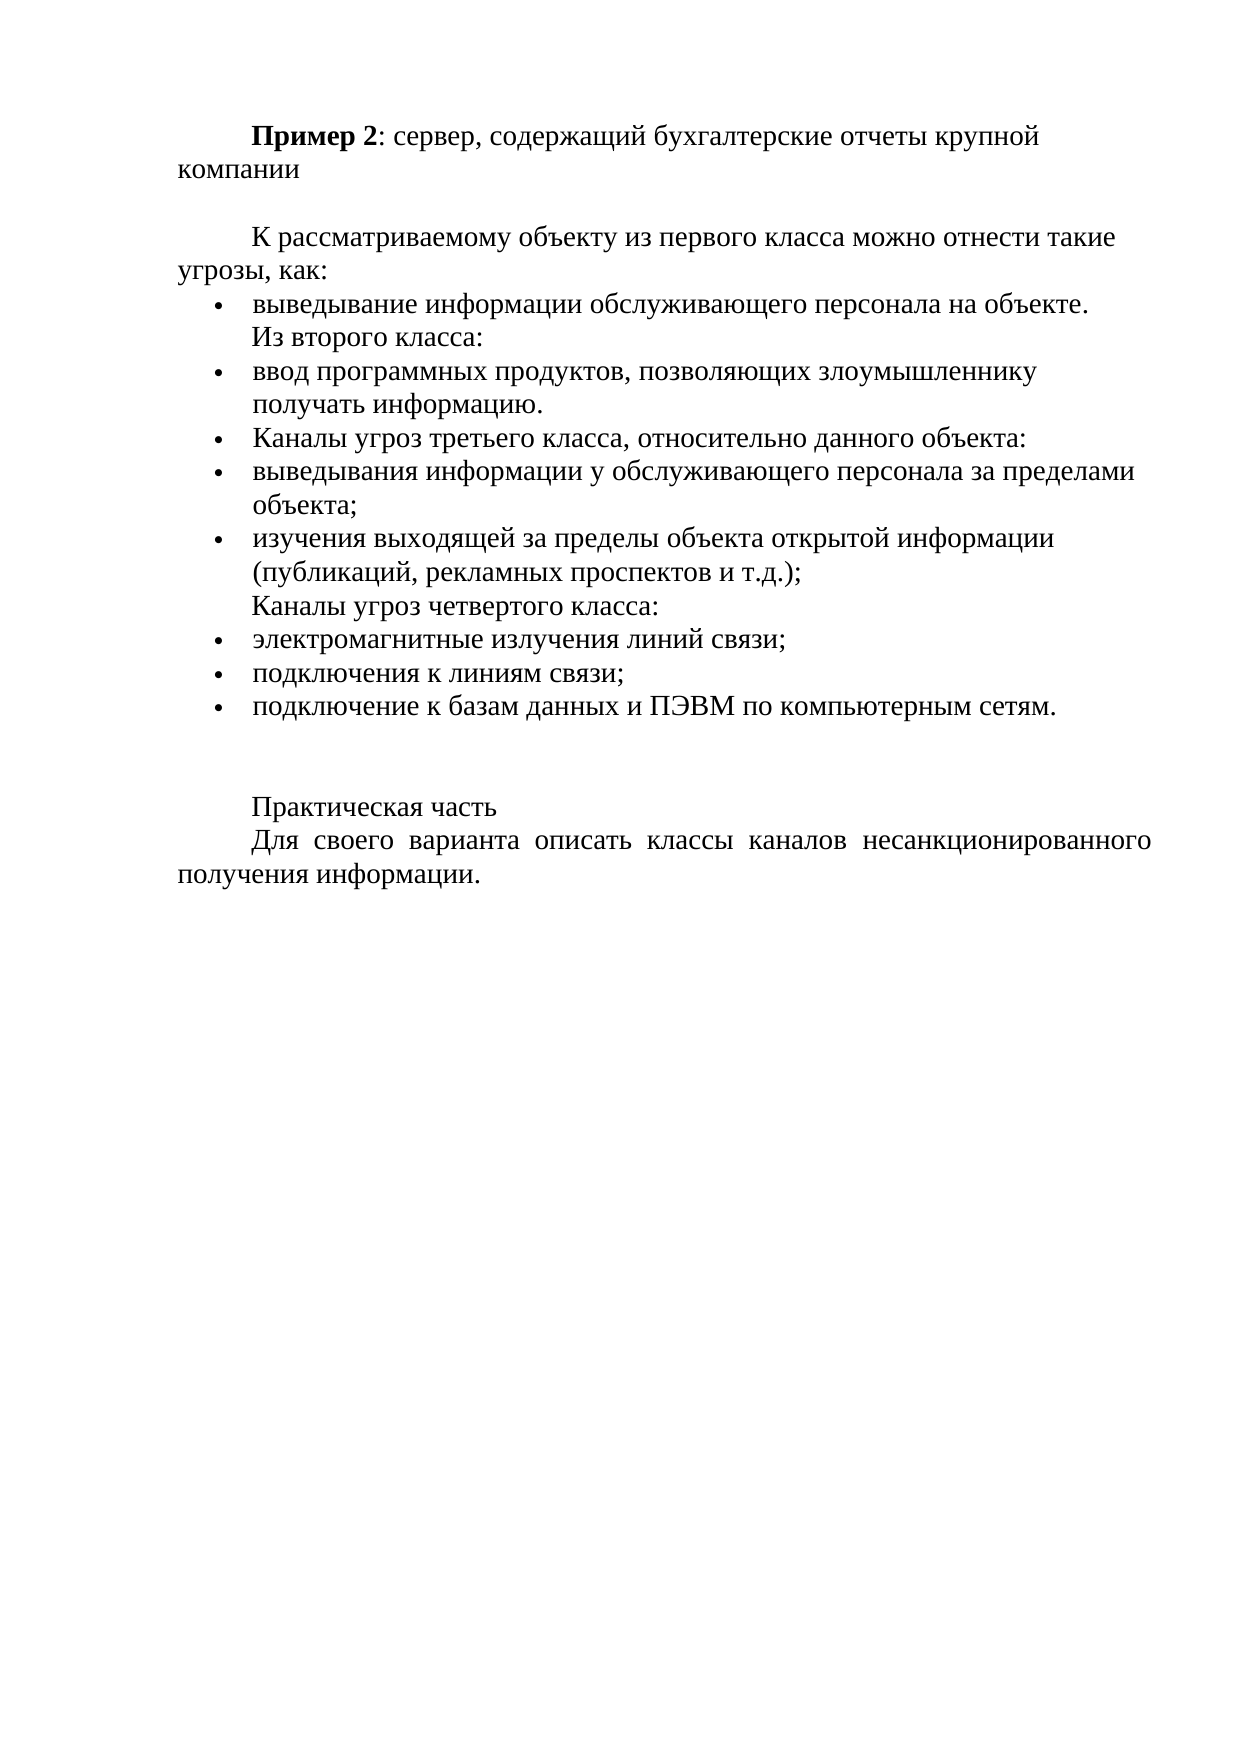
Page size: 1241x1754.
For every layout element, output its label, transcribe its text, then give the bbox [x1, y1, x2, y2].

list Каналы угроз третьего класса, относительно данного объекта: [215, 420, 1152, 453]
text Каналы угроз четвертого класса: [177, 588, 1152, 621]
text К рассматриваемому объекту из первого класса можно отнести такие угрозы, как: [177, 219, 1152, 286]
list подключения к линиям связи; [215, 655, 1152, 688]
list электромагнитные излучения линий связи; [215, 621, 1152, 655]
text Из второго класса: [177, 319, 1152, 353]
text Пример 2: сервер, содержащий бухгалтерские отчеты крупной компании [177, 118, 1152, 185]
text Практическая часть [177, 789, 1152, 822]
text Для своего варианта описать классы каналов несанкционированного получения информации. [177, 822, 1152, 889]
list изучения выходящей за пределы объекта открытой информации (публикаций, рекламных проспектов и т.д.); [215, 521, 1152, 588]
list выведывания информации у обслуживающего персонала за пределами объекта; [215, 453, 1152, 521]
list выведывание информации обслуживающего персонала на объекте. [215, 286, 1152, 319]
list ввод программных продуктов, позволяющих злоумышленнику получать информацию. [215, 353, 1152, 420]
list подключение к базам данных и ПЭВМ по компьютерным сетям. [215, 688, 1152, 722]
